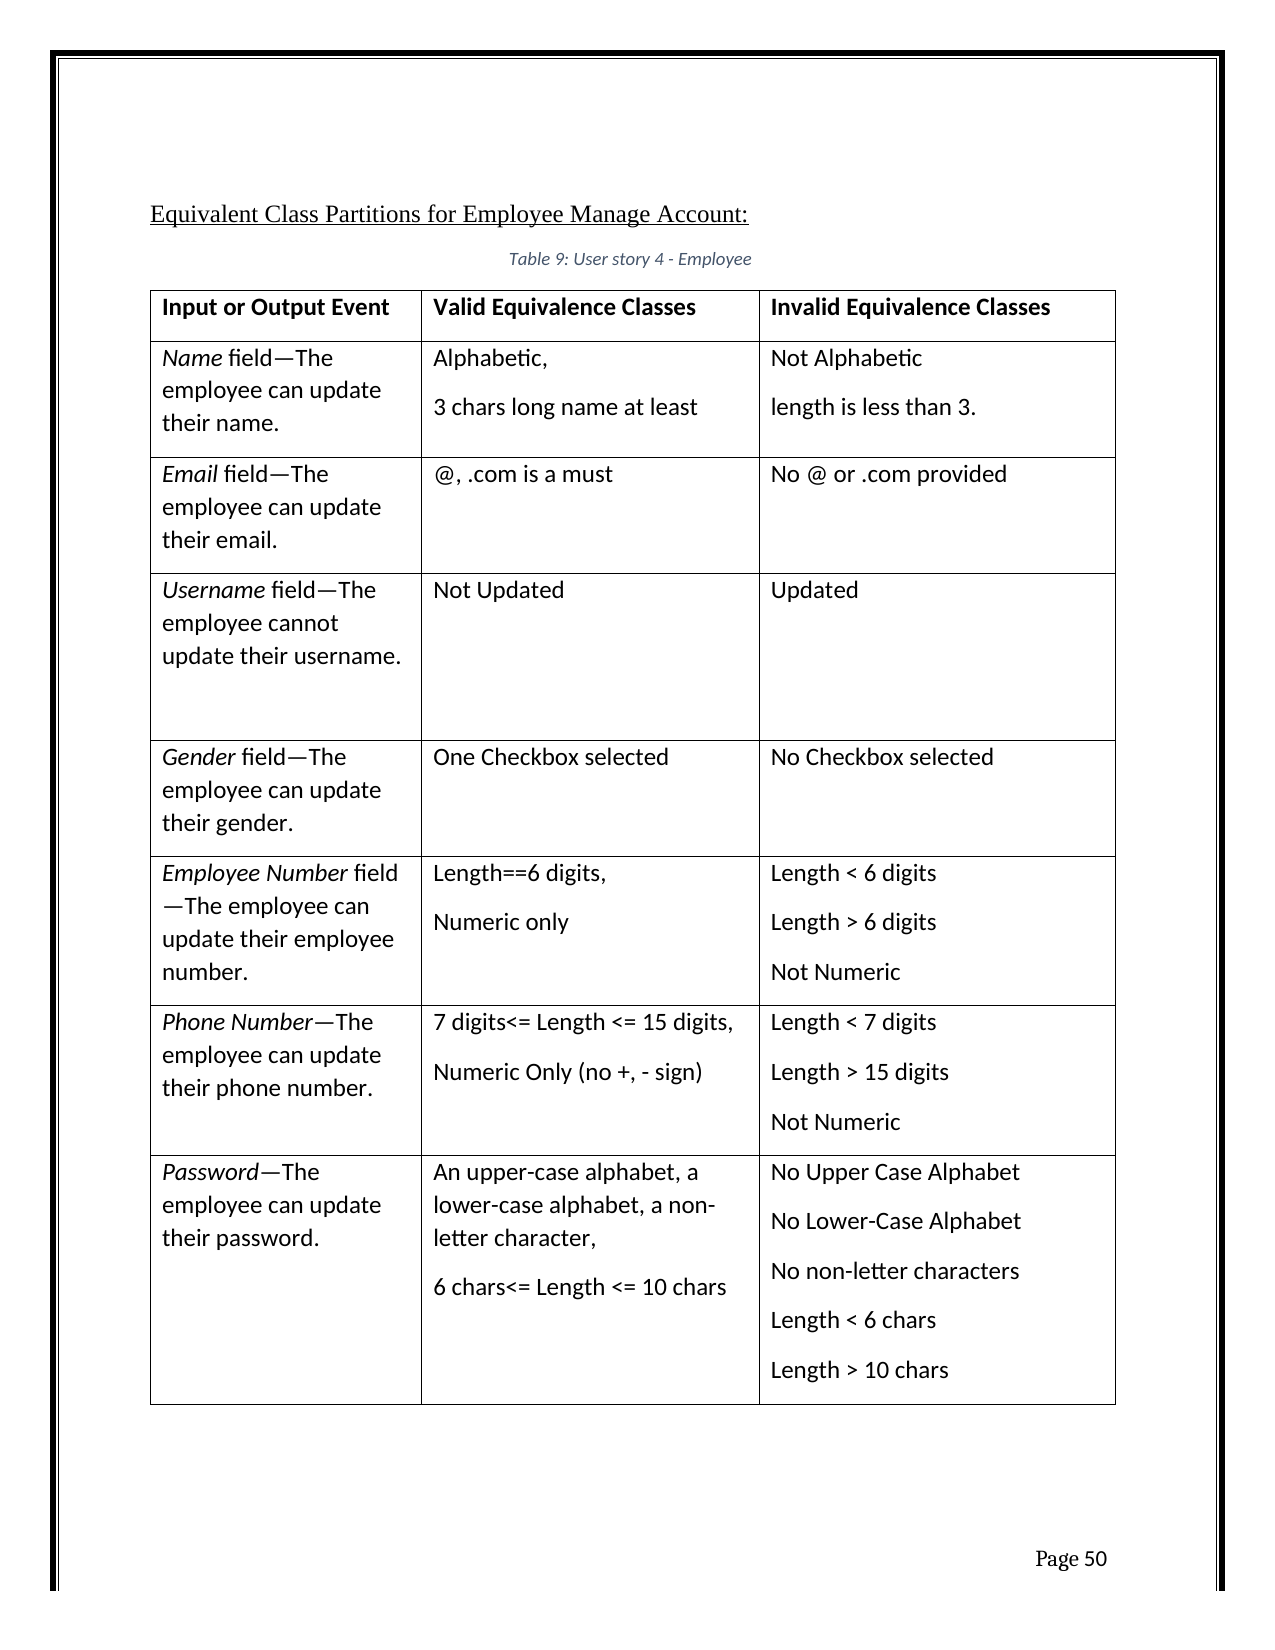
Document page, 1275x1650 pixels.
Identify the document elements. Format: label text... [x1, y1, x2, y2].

table_cell Employee Number field—The employee can update their employee number. [151, 857, 421, 1005]
table_cell Length < 6 digits Length > 6 digits Not Numeric [760, 857, 1115, 1005]
table_cell Name field—The employee can update their name. [151, 342, 421, 457]
table_cell Phone Number—The employee can update their phone number. [151, 1006, 421, 1155]
table_cell One Checkbox selected [422, 741, 759, 856]
table_cell Gender field—The employee can update their gender. [151, 741, 421, 856]
table_cell Not Updated [422, 574, 759, 740]
table_cell An upper-case alphabet, a lower-case alphabet, a non-letter character, 6 chars<= Length <= 10 chars [422, 1156, 759, 1403]
table_cell Password—The employee can update their password. [151, 1156, 421, 1403]
table_cell No Upper Case Alphabet No Lower-Case Alphabet No non-letter characters Length < 6 chars Length > 10 chars [760, 1156, 1115, 1403]
table_cell No @ or .com provided [760, 458, 1115, 573]
table_cell Length==6 digits, Numeric only [422, 857, 759, 1005]
table_cell Not Alphabetic length is less than 3. [760, 342, 1115, 457]
text Table 9: User story 4 - Employee [150, 247, 1112, 269]
table_cell Username field—The employee cannot update their username. [151, 574, 421, 740]
table_cell Alphabetic, 3 chars long name at least [422, 342, 759, 457]
table_cell 7 digits<= Length <= 15 digits, Numeric Only (no +, - sign) [422, 1006, 759, 1155]
table_cell Email field—The employee can update their email. [151, 458, 421, 573]
table_header Valid Equivalence Classes [422, 291, 759, 341]
table_header Input or Output Event [151, 291, 421, 341]
text Equivalent Class Partitions for Employee Manage Account: [150, 199, 1112, 228]
table_cell Updated [760, 574, 1115, 740]
table_cell No Checkbox selected [760, 741, 1115, 856]
table_header Invalid Equivalence Classes [760, 291, 1115, 341]
table_cell Length < 7 digits Length > 15 digits Not Numeric [760, 1006, 1115, 1155]
table_cell @, .com is a must [422, 458, 759, 573]
